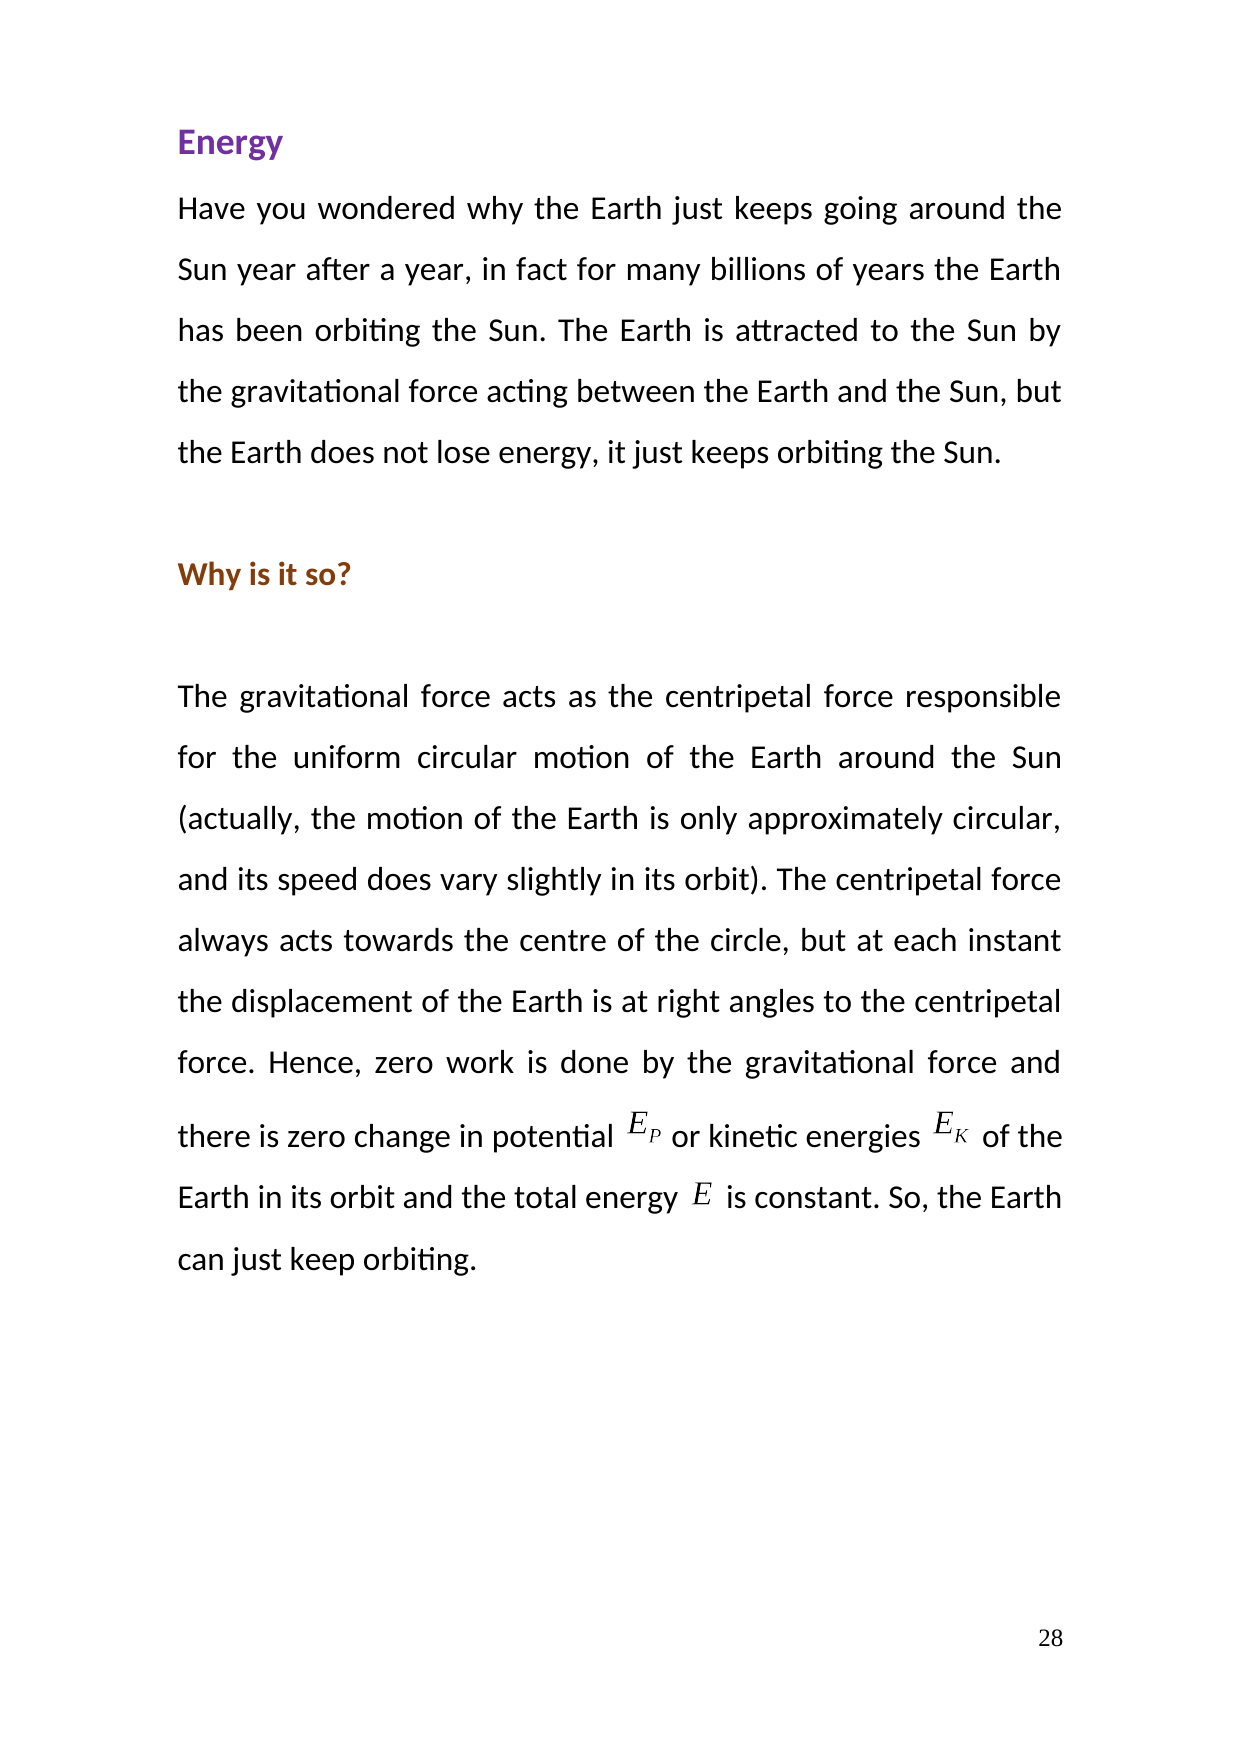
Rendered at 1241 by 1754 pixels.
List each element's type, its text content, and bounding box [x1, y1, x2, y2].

text Have you wondered why the Earth just keeps going around the Sun year after a year, in fact for many billions of years the Earth has been orbiting the Sun. The Earth is attracted to the Sun by the gravitational force acting between the Earth and the Sun, but the Earth does not lose energy, it just keeps orbiting the Sun. [177, 187, 1063, 472]
text Energy [177, 118, 1063, 164]
text The gravitational force acts as the centripetal force responsible for the uniform circular motion of the Earth around the Sun (actually, the motion of the Earth is only approximately circular, and its speed does vary slightly in its orbit). The centripetal force always acts towards the centre of the circle, but at each instant the displacement of the Earth is at right angles to the centripetal force. Hence, zero work is done by the gravitational force and there is zero change in potential or kinetic energies of the Earth in its orbit and the total energy is constant. So, the Earth can just keep orbiting. [177, 675, 1063, 1278]
text Why is it so? [177, 553, 1063, 594]
